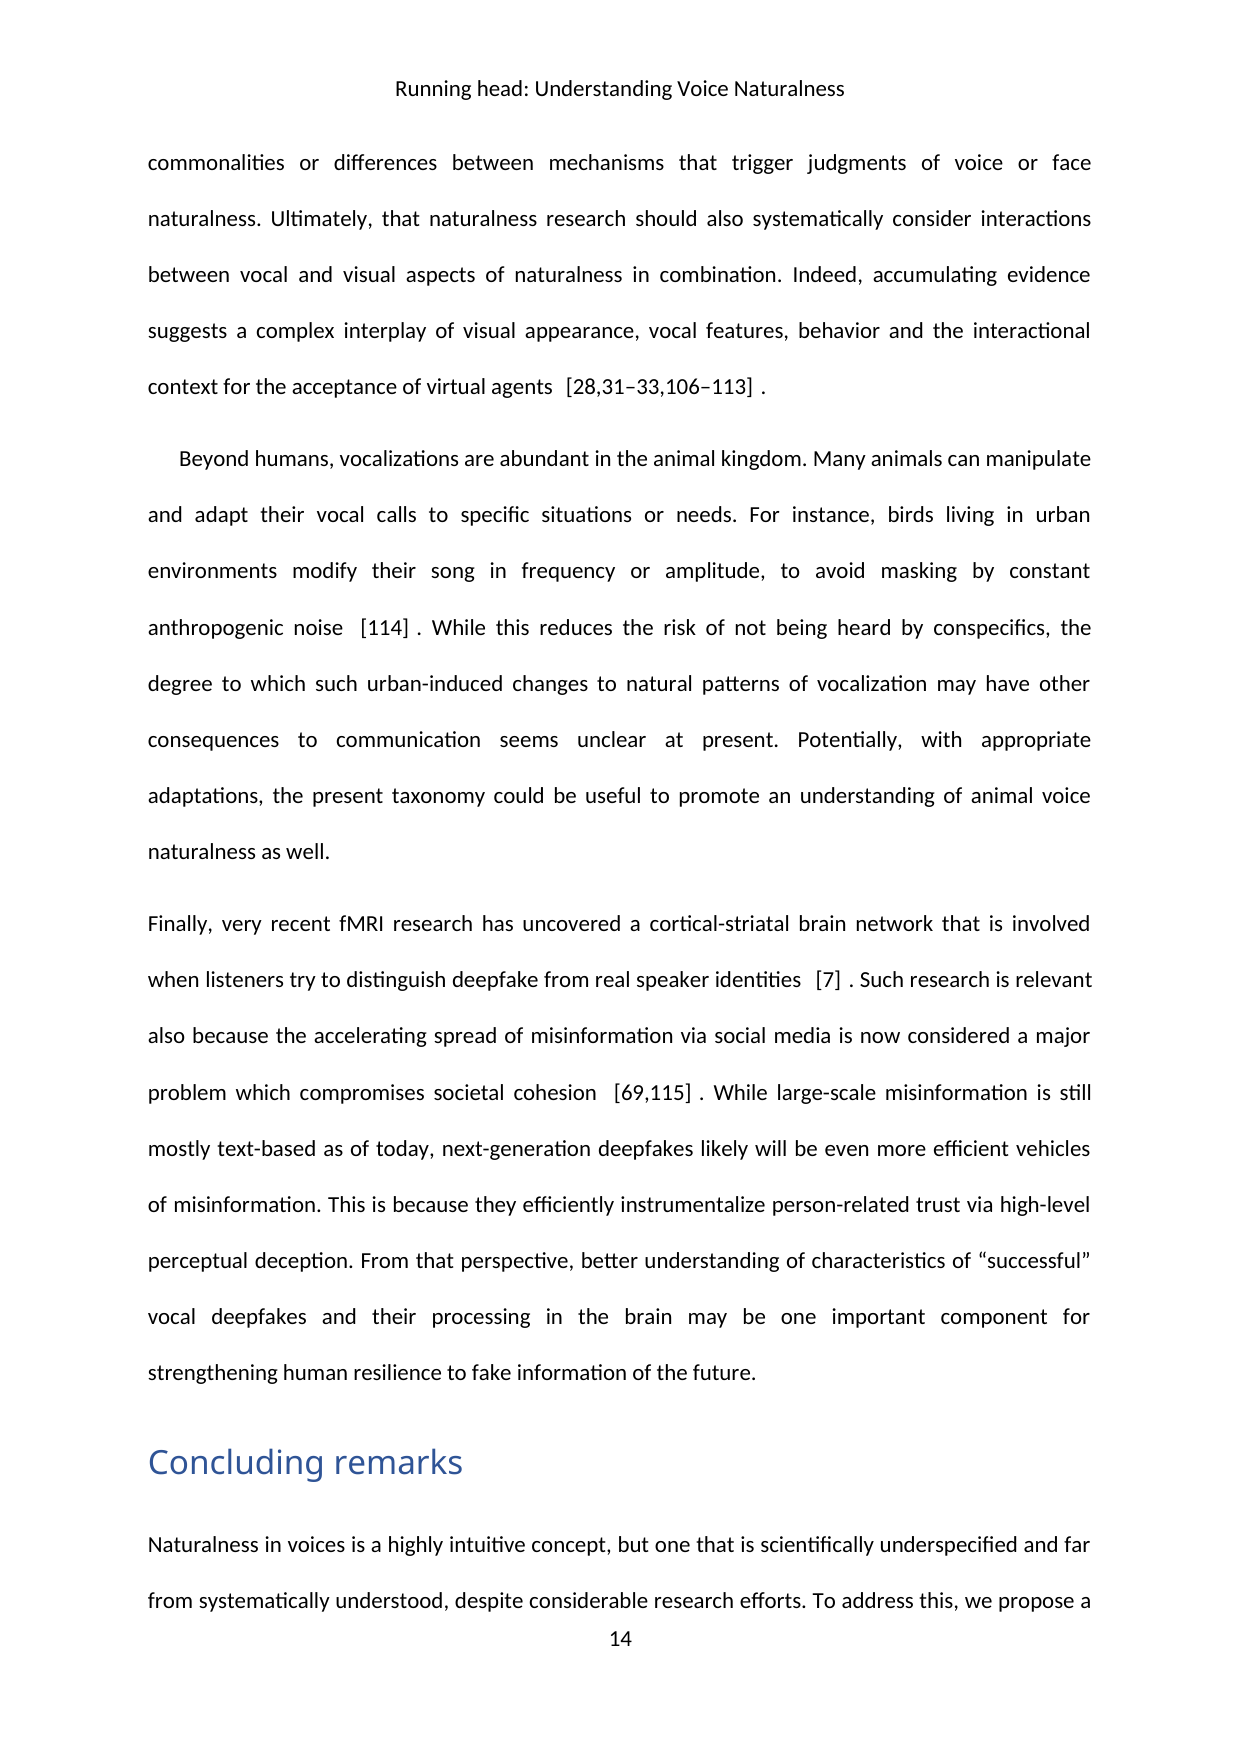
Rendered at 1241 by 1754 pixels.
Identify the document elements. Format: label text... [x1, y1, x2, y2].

text Beyond humans, vocalizations are abundant in the animal kingdom. Many animals can manipulate and adapt their vocal calls to specific situations or needs. For instance, birds living in urban environments modify their song in frequency or amplitude, to avoid masking by constant anthropogenic noise . While this reduces the risk of not being heard by conspecifics, the degree to which such urban-induced changes to natural patterns of vocalization may have other consequences to communication seems unclear at present. Potentially, with appropriate adaptations, the present taxonomy could be useful to promote an understanding of animal voice naturalness as well. [148, 444, 1093, 865]
subtitle Concluding remarks [148, 1439, 1093, 1484]
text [148, 1530, 1093, 1614]
text Finally, very recent fMRI research has uncovered a cortical-striatal brain network that is involved when listeners try to distinguish deepfake from real speaker identities . Such research is relevant also because the accelerating spread of misinformation via social media is now considered a major problem which compromises societal cohesion . While large-scale misinformation is still mostly text-based as of today, next-generation deepfakes likely will be even more efficient vehicles of misinformation. This is because they efficiently instrumentalize person-related trust via high-level perceptual deception. From that perspective, better understanding of characteristics of “successful” vocal deepfakes and their processing in the brain may be one important component for strengthening human resilience to fake information of the future. [148, 909, 1093, 1386]
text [148, 148, 1093, 400]
